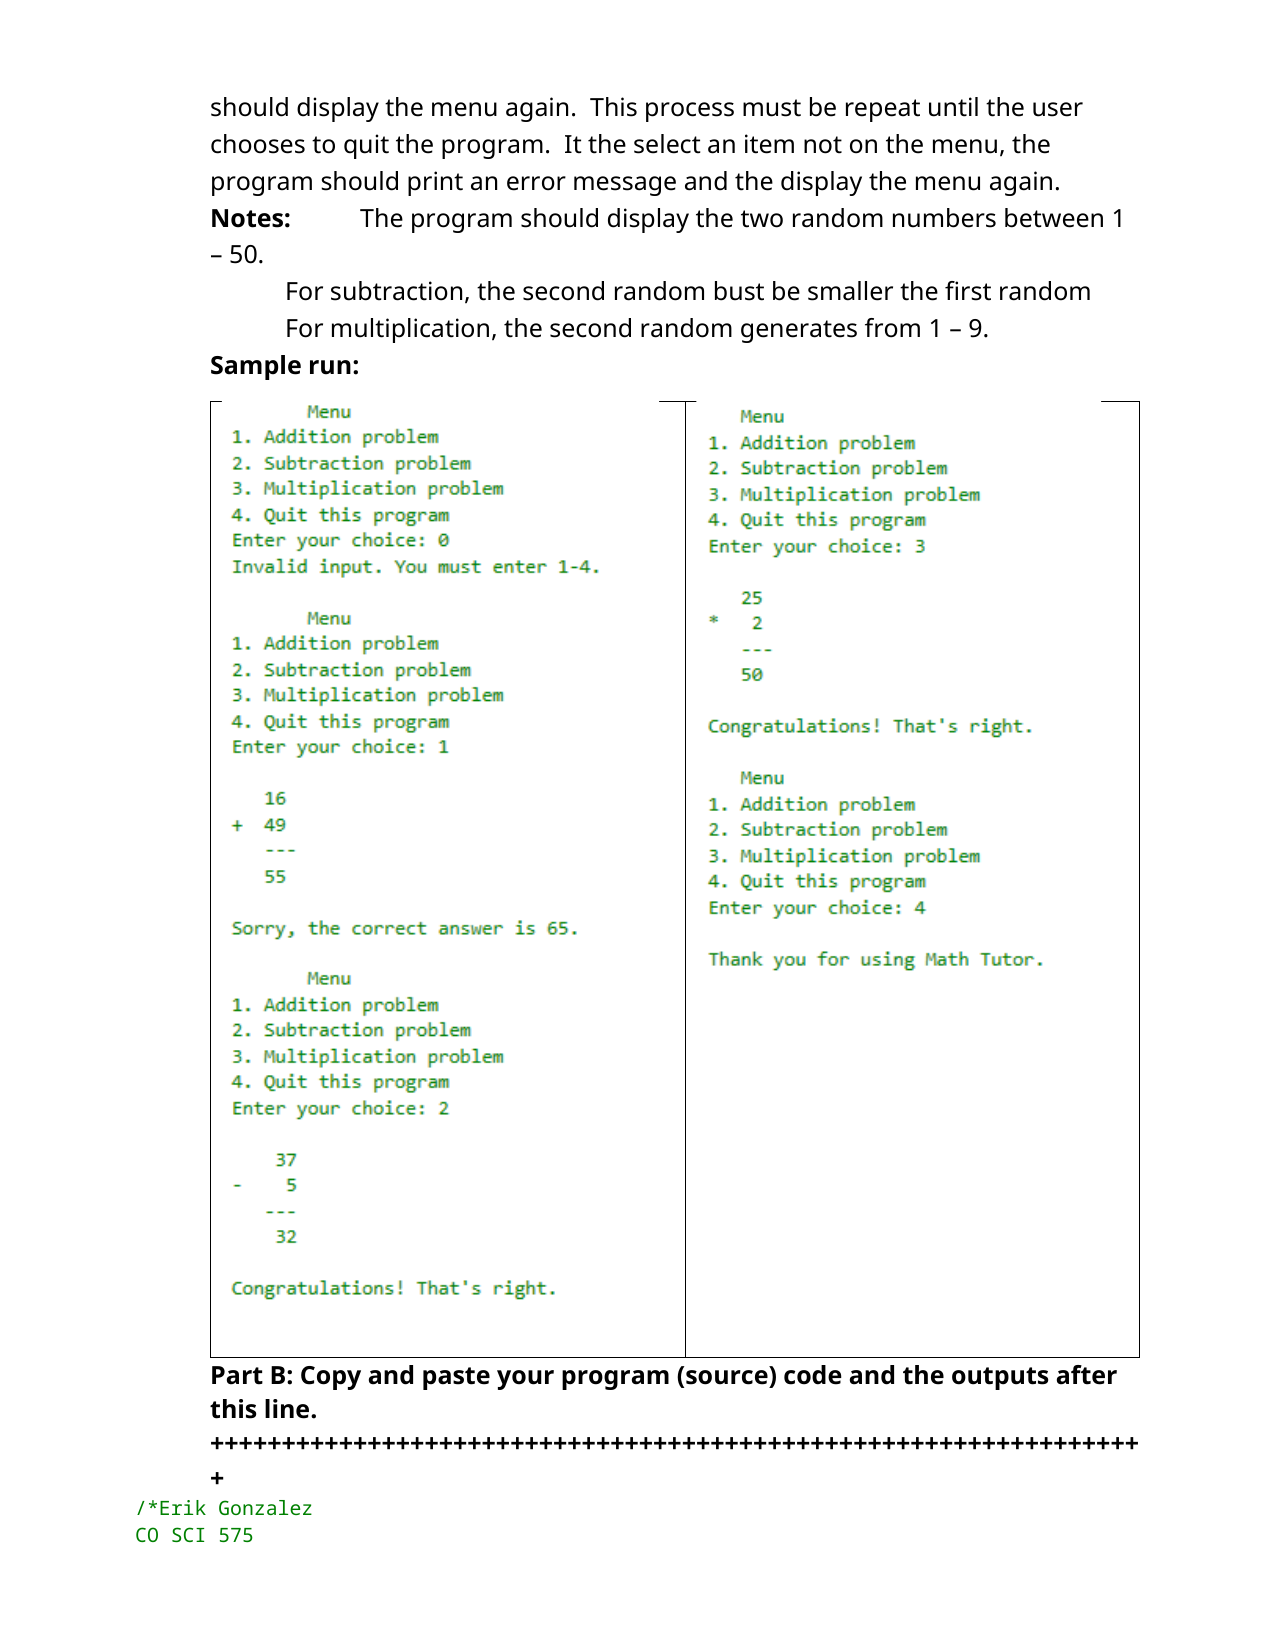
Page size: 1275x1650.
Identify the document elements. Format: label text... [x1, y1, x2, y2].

text CO SCI 575 [135, 1521, 1140, 1548]
list Sample run: [210, 347, 1140, 381]
text Part B: Copy and paste your program (source) code and the outputs after this line. [210, 1358, 1140, 1426]
list Notes: The program should display the two random numbers between 1 – 50. [210, 200, 1140, 271]
table_header [686, 402, 1139, 1357]
table_header [211, 402, 685, 1357]
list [210, 90, 1140, 198]
text ++++++++++++++++++++++++++++++++++++++++++++++++++++++++++++++++++ [210, 1426, 1140, 1494]
text /*Erik Gonzalez [135, 1494, 1140, 1521]
list For subtraction, the second random bust be smaller the first random [210, 274, 1140, 308]
picture [696, 401, 1102, 1005]
list For multiplication, the second random generates from 1 – 9. [210, 311, 1140, 345]
picture [221, 401, 660, 1312]
